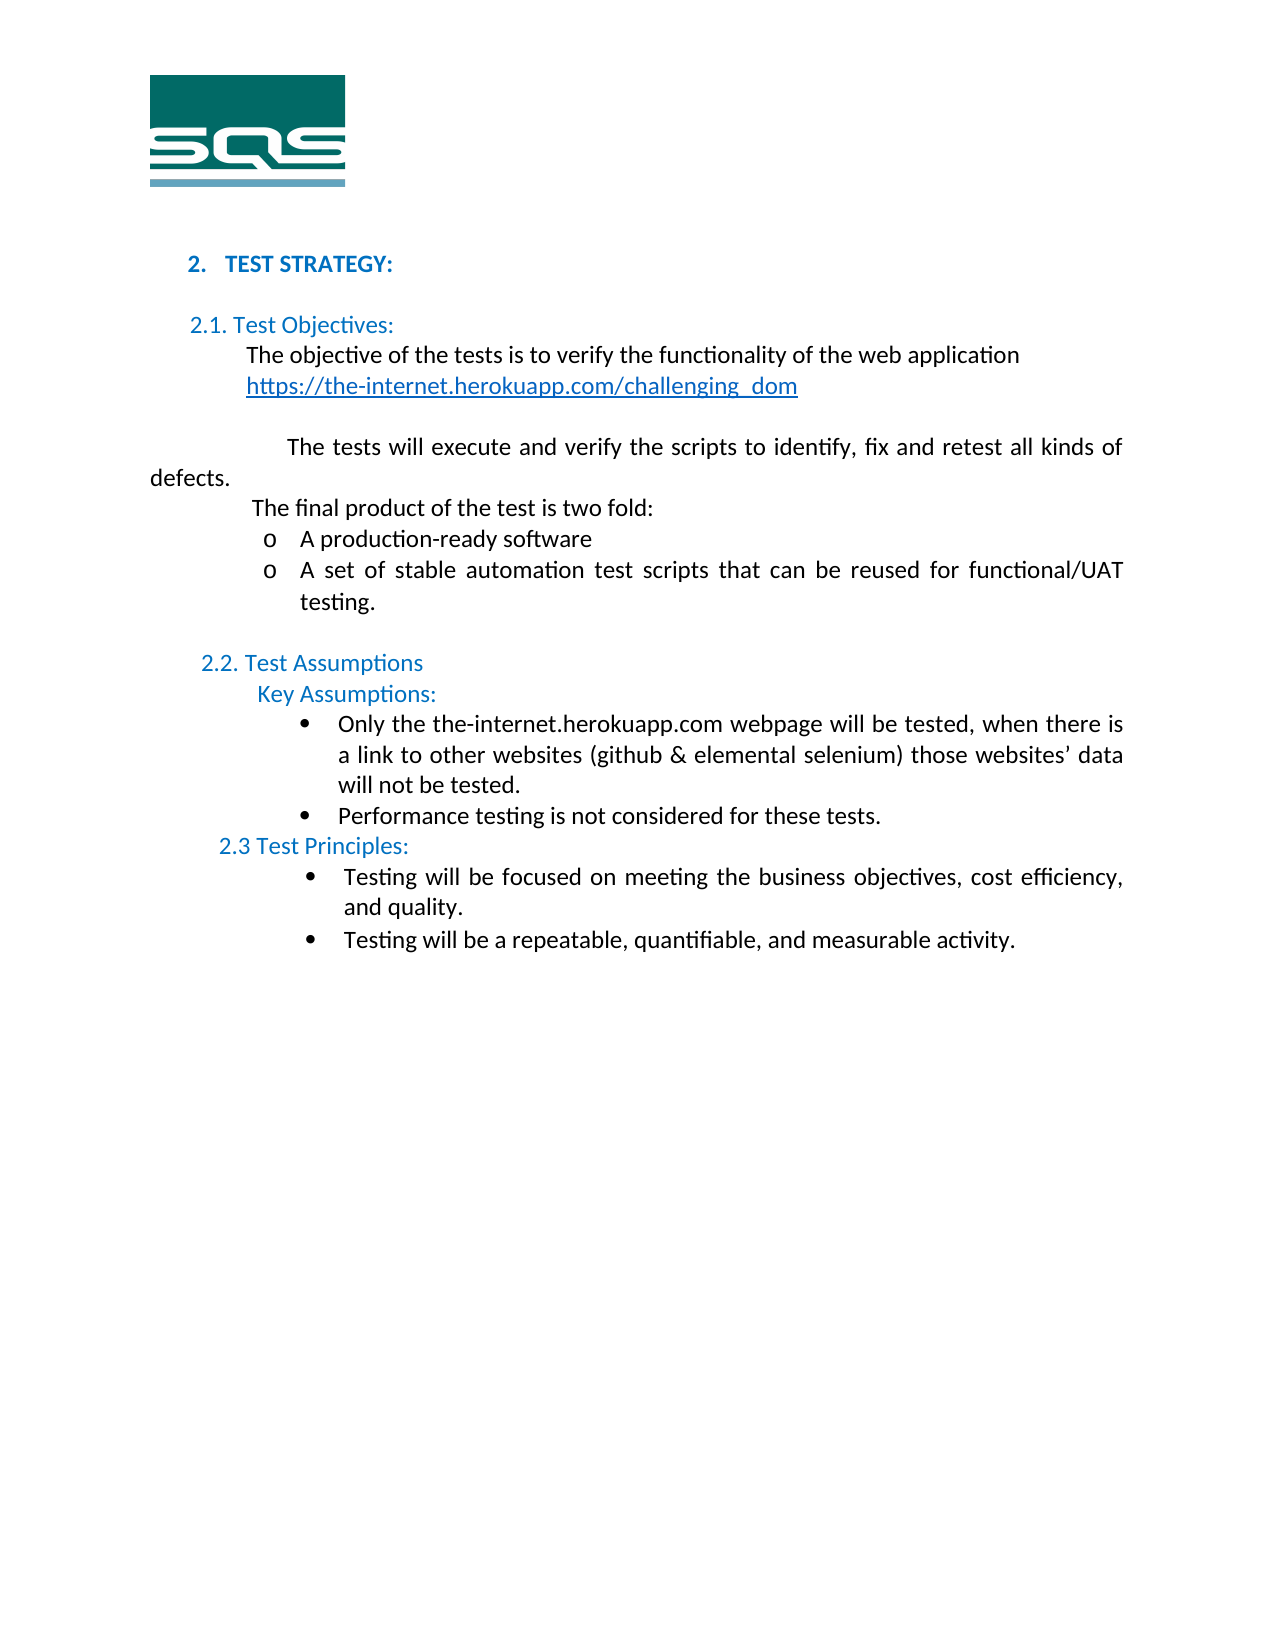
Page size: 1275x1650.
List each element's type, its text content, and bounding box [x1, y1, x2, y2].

text The final product of the test is two fold: [150, 492, 1125, 523]
text The tests will execute and verify the scripts to identify, fix and retest all kinds of defects. [150, 431, 1125, 492]
list Performance testing is not considered for these tests. [300, 800, 1125, 830]
list Testing will be focused on meeting the business objectives, cost efficiency, and quality. [306, 861, 1125, 922]
text 2.2. Test Assumptions [150, 647, 1125, 678]
list TEST STRATEGY: [187, 248, 1125, 278]
list A production-ready software [262, 523, 1125, 554]
list Only the the-internet.herokuapp.com webpage will be tested, when there is a link to other websites (github & elemental selenium) those websites’ data will not be tested. [300, 708, 1125, 800]
text The objective of the tests is to verify the functionality of the web application [150, 339, 1125, 370]
list A set of stable automation test scripts that can be reused for functional/UAT testing. [262, 554, 1125, 617]
list Testing will be a repeatable, quantifiable, and measurable activity. [306, 922, 1125, 956]
text 2.1. Test Objectives: [150, 309, 1125, 339]
list Test Principles: [219, 830, 1125, 861]
picture [150, 75, 345, 187]
text https://the-internet.herokuapp.com/challenging_dom [150, 370, 1125, 401]
text Key Assumptions: [150, 678, 1125, 708]
